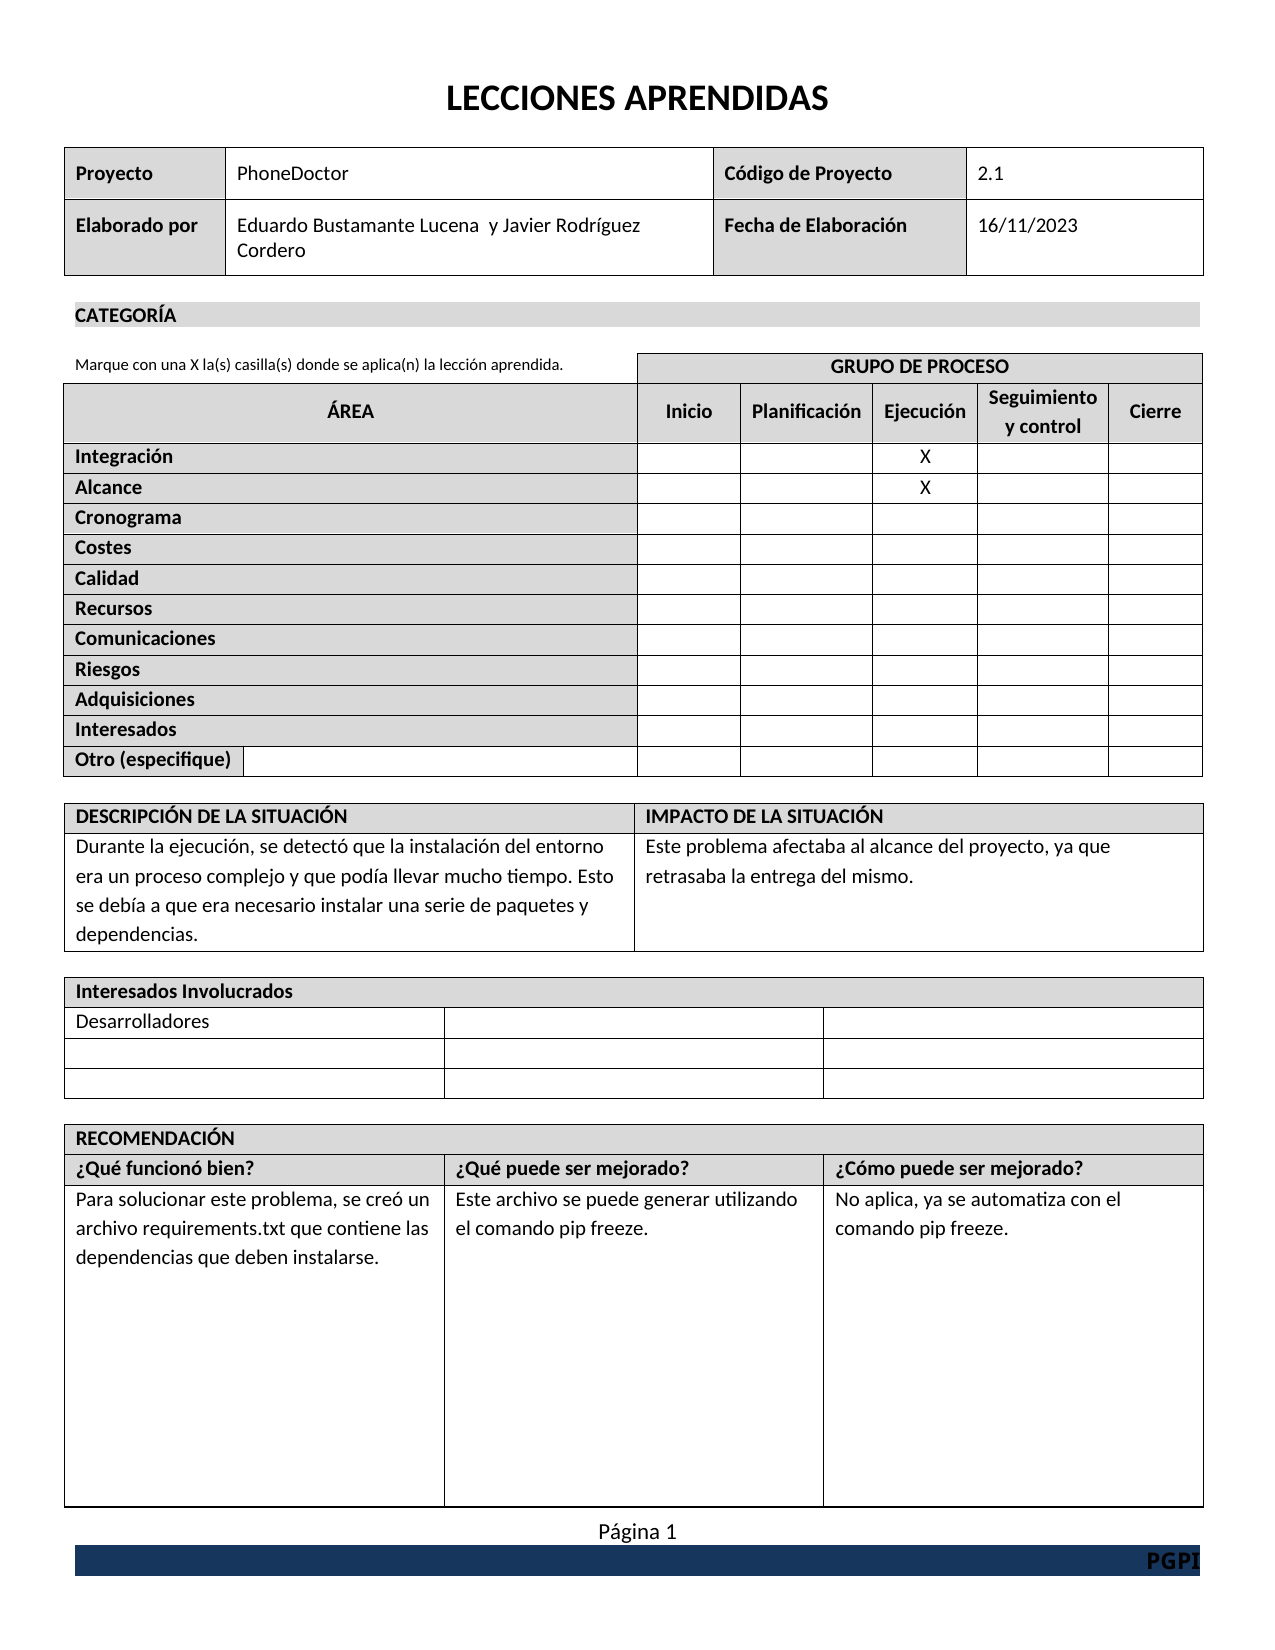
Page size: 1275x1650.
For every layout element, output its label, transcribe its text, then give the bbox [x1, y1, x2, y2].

table_cell Otro (especifique) [64, 747, 243, 776]
table_cell [978, 747, 1108, 776]
table_cell Ejecución [873, 384, 977, 442]
table_cell [741, 535, 872, 564]
table_cell [873, 535, 977, 564]
table_header Código de Proyecto [714, 148, 966, 198]
table_cell [638, 595, 740, 624]
table_cell [638, 747, 740, 776]
table_cell [65, 1069, 444, 1098]
table_cell Eduardo Bustamante Lucena y Javier Rodríguez Cordero [226, 200, 713, 275]
table_cell ¿Cómo puede ser mejorado? [824, 1155, 1203, 1185]
table_cell [1109, 716, 1202, 746]
table_cell [741, 595, 872, 624]
table_cell [873, 747, 977, 776]
table_cell [445, 1069, 823, 1098]
table_cell [638, 716, 740, 746]
table_cell [638, 535, 740, 564]
table_cell Durante la ejecución, se detectó que la instalación del entorno era un proceso complejo y que podía llevar mucho tiempo. Esto se debía a que era necesario instalar una serie de paquetes y dependencias. [65, 834, 634, 951]
table_header 2.1 [967, 148, 1203, 198]
table_cell [638, 474, 740, 503]
table_header Proyecto [65, 148, 225, 198]
table_cell Comunicaciones [64, 625, 637, 655]
table_cell [741, 625, 872, 655]
table_cell [741, 747, 872, 776]
table_cell [978, 656, 1108, 685]
table_cell [741, 656, 872, 685]
table_header DESCRIPCIÓN DE LA SITUACIÓN [65, 804, 634, 833]
table_cell Cronograma [64, 504, 637, 533]
table_cell [824, 1008, 1203, 1038]
table_cell [638, 444, 740, 473]
table_cell Recursos [64, 595, 637, 624]
table_cell [978, 535, 1108, 564]
table_cell Alcance [64, 474, 637, 503]
table_cell [978, 716, 1108, 746]
table_cell No aplica, ya se automatiza con el comando pip freeze. [824, 1186, 1203, 1506]
table_cell [445, 1039, 823, 1068]
table_cell [741, 686, 872, 715]
table_header GRUPO DE PROCESO [638, 354, 1202, 383]
table_cell [244, 747, 637, 776]
table_cell X [873, 474, 977, 503]
table_cell [824, 1069, 1203, 1098]
table_cell [741, 474, 872, 503]
table_cell [1109, 565, 1202, 594]
table_cell [873, 625, 977, 655]
table_cell [445, 1008, 823, 1038]
table_cell [978, 444, 1108, 473]
table_cell Fecha de Elaboración [714, 200, 966, 275]
table_cell [873, 595, 977, 624]
table_cell ¿Qué puede ser mejorado? [445, 1155, 823, 1185]
table_cell Desarrolladores [65, 1008, 444, 1038]
table_cell [638, 565, 740, 594]
table_cell [638, 504, 740, 533]
table_cell Planificación [741, 384, 872, 442]
table_header RECOMENDACIÓN [65, 1125, 1203, 1154]
table_cell [873, 565, 977, 594]
table_cell [1109, 535, 1202, 564]
table_header Marque con una X la(s) casilla(s) donde se aplica(n) la lección aprendida. [64, 353, 637, 383]
table_cell [1109, 474, 1202, 503]
text CATEGORÍA [75, 302, 1200, 327]
table_cell Riesgos [64, 656, 637, 685]
table_cell X [873, 444, 977, 473]
table_cell 16/11/2023 [967, 200, 1203, 275]
table_cell [65, 1039, 444, 1068]
table_cell ÁREA [64, 384, 637, 442]
table_cell Integración [64, 444, 637, 473]
table_cell Elaborado por [65, 200, 225, 275]
table_cell [1109, 595, 1202, 624]
table_cell Adquisiciones [64, 686, 637, 715]
table_header IMPACTO DE LA SITUACIÓN [635, 804, 1203, 833]
table_cell [978, 565, 1108, 594]
table_cell Inicio [638, 384, 740, 442]
table_cell [978, 595, 1108, 624]
table_cell [1109, 504, 1202, 533]
table_cell [741, 716, 872, 746]
table_cell [741, 504, 872, 533]
table_cell [873, 504, 977, 533]
table_cell [638, 686, 740, 715]
table_cell [638, 656, 740, 685]
table_cell Costes [64, 535, 637, 564]
table_cell Este problema afectaba al alcance del proyecto, ya que retrasaba la entrega del mismo. [635, 834, 1203, 951]
table_cell [978, 625, 1108, 655]
table_cell [1109, 747, 1202, 776]
table_cell [1109, 444, 1202, 473]
table_cell [873, 686, 977, 715]
table_cell Interesados [64, 716, 637, 746]
table_cell [873, 716, 977, 746]
table_cell [978, 474, 1108, 503]
table_cell Seguimiento y control [978, 384, 1108, 442]
table_cell [1109, 625, 1202, 655]
table_cell Este archivo se puede generar utilizando el comando pip freeze. [445, 1186, 823, 1506]
table_cell [873, 656, 977, 685]
table_cell Calidad [64, 565, 637, 594]
table_cell [1109, 686, 1202, 715]
table_cell [978, 504, 1108, 533]
table_cell [638, 625, 740, 655]
table_cell [978, 686, 1108, 715]
table_cell [1109, 656, 1202, 685]
table_cell [741, 565, 872, 594]
table_cell [741, 444, 872, 473]
table_header PhoneDoctor [226, 148, 713, 198]
table_cell Para solucionar este problema, se creó un archivo requirements.txt que contiene las dependencias que deben instalarse. [65, 1186, 444, 1506]
table_cell ¿Qué funcionó bien? [65, 1155, 444, 1185]
table_cell [824, 1039, 1203, 1068]
table_header Interesados Involucrados [65, 978, 1203, 1007]
table_cell Cierre [1109, 384, 1202, 442]
